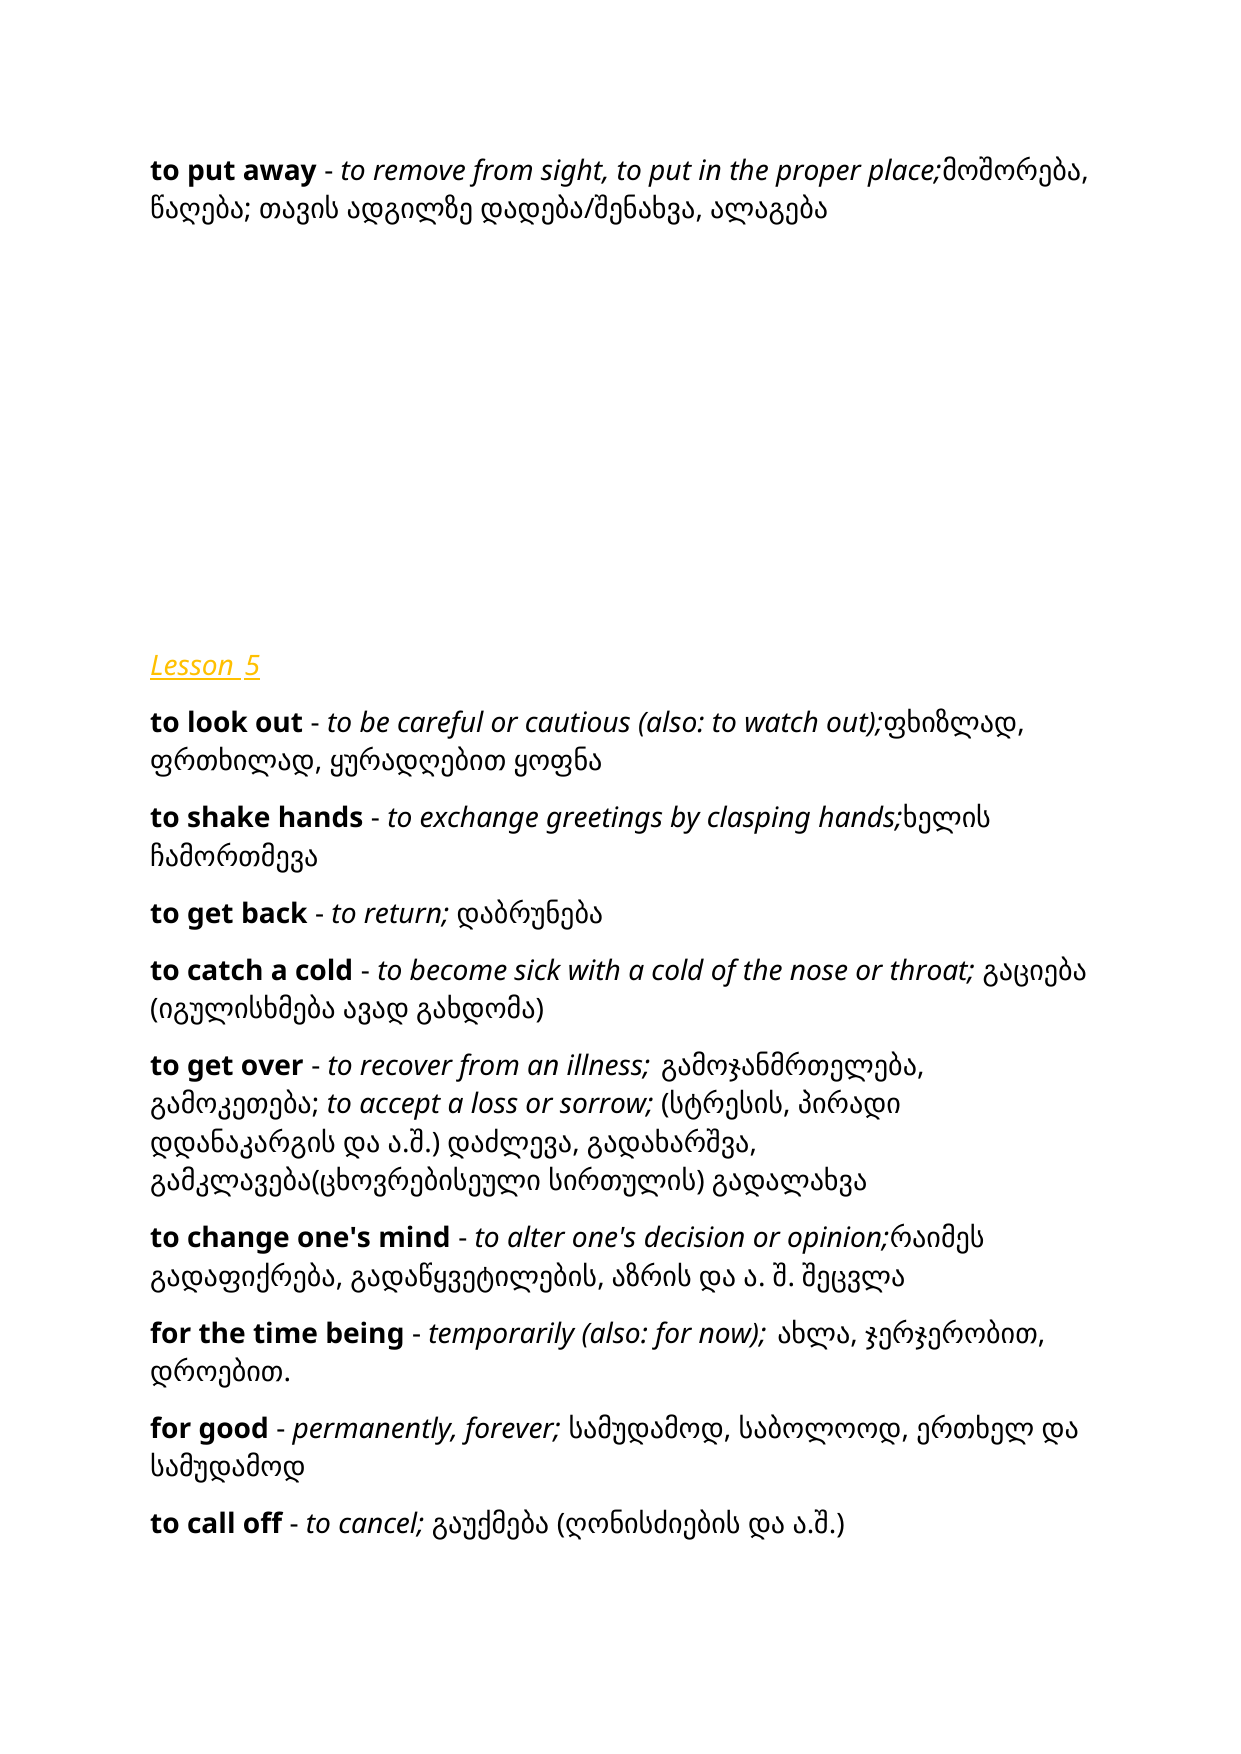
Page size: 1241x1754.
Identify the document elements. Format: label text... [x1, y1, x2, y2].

text for the time being - temporarily (also: for now); ახლა, ჯერჯერობით, დროებით. [150, 1313, 1090, 1389]
text to change one's mind - to alter one's decision or opinion;რაიმეს გადაფიქრება, გადაწყვეტილების, აზრის და ა. შ. შეცვლა [150, 1217, 1090, 1294]
text to look out - to be careful or cautious (also: to watch out);ფხიზლად, ფრთხილად, ყურადღებით ყოფნა [150, 702, 1090, 779]
text for good - permanently, forever; სამუდამოდ, საბოლოოდ, ერთხელ და სამუდამოდ [150, 1408, 1090, 1485]
text to shake hands - to exchange greetings by clasping hands;ხელის ჩამორთმევა [150, 797, 1090, 874]
text to call off - to cancel; გაუქმება (ღონისძიების და ა.შ.) [150, 1504, 1090, 1542]
text to get over - to recover from an illness; გამოჯანმრთელება, გამოკეთება; to accept a loss or sorrow; (სტრესის, პირადი დდანაკარგის და ა.შ.) დაძლევა, გადახარშვა, გამკლავება(ცხოვრებისეული სირთულის) გადალახვა [150, 1045, 1090, 1199]
text to get back - to return; დაბრუნება [150, 893, 1090, 931]
text to put away - to remove from sight, to put in the proper place;მოშორება, წაღება; თავის ადგილზე დადება/შენახვა, ალაგება [150, 150, 1090, 227]
text to catch a cold - to become sick with a cold of the nose or throat; გაციება (იგულისხმება ავად გახდომა) [150, 950, 1090, 1027]
text Lesson 5 [150, 645, 1090, 683]
